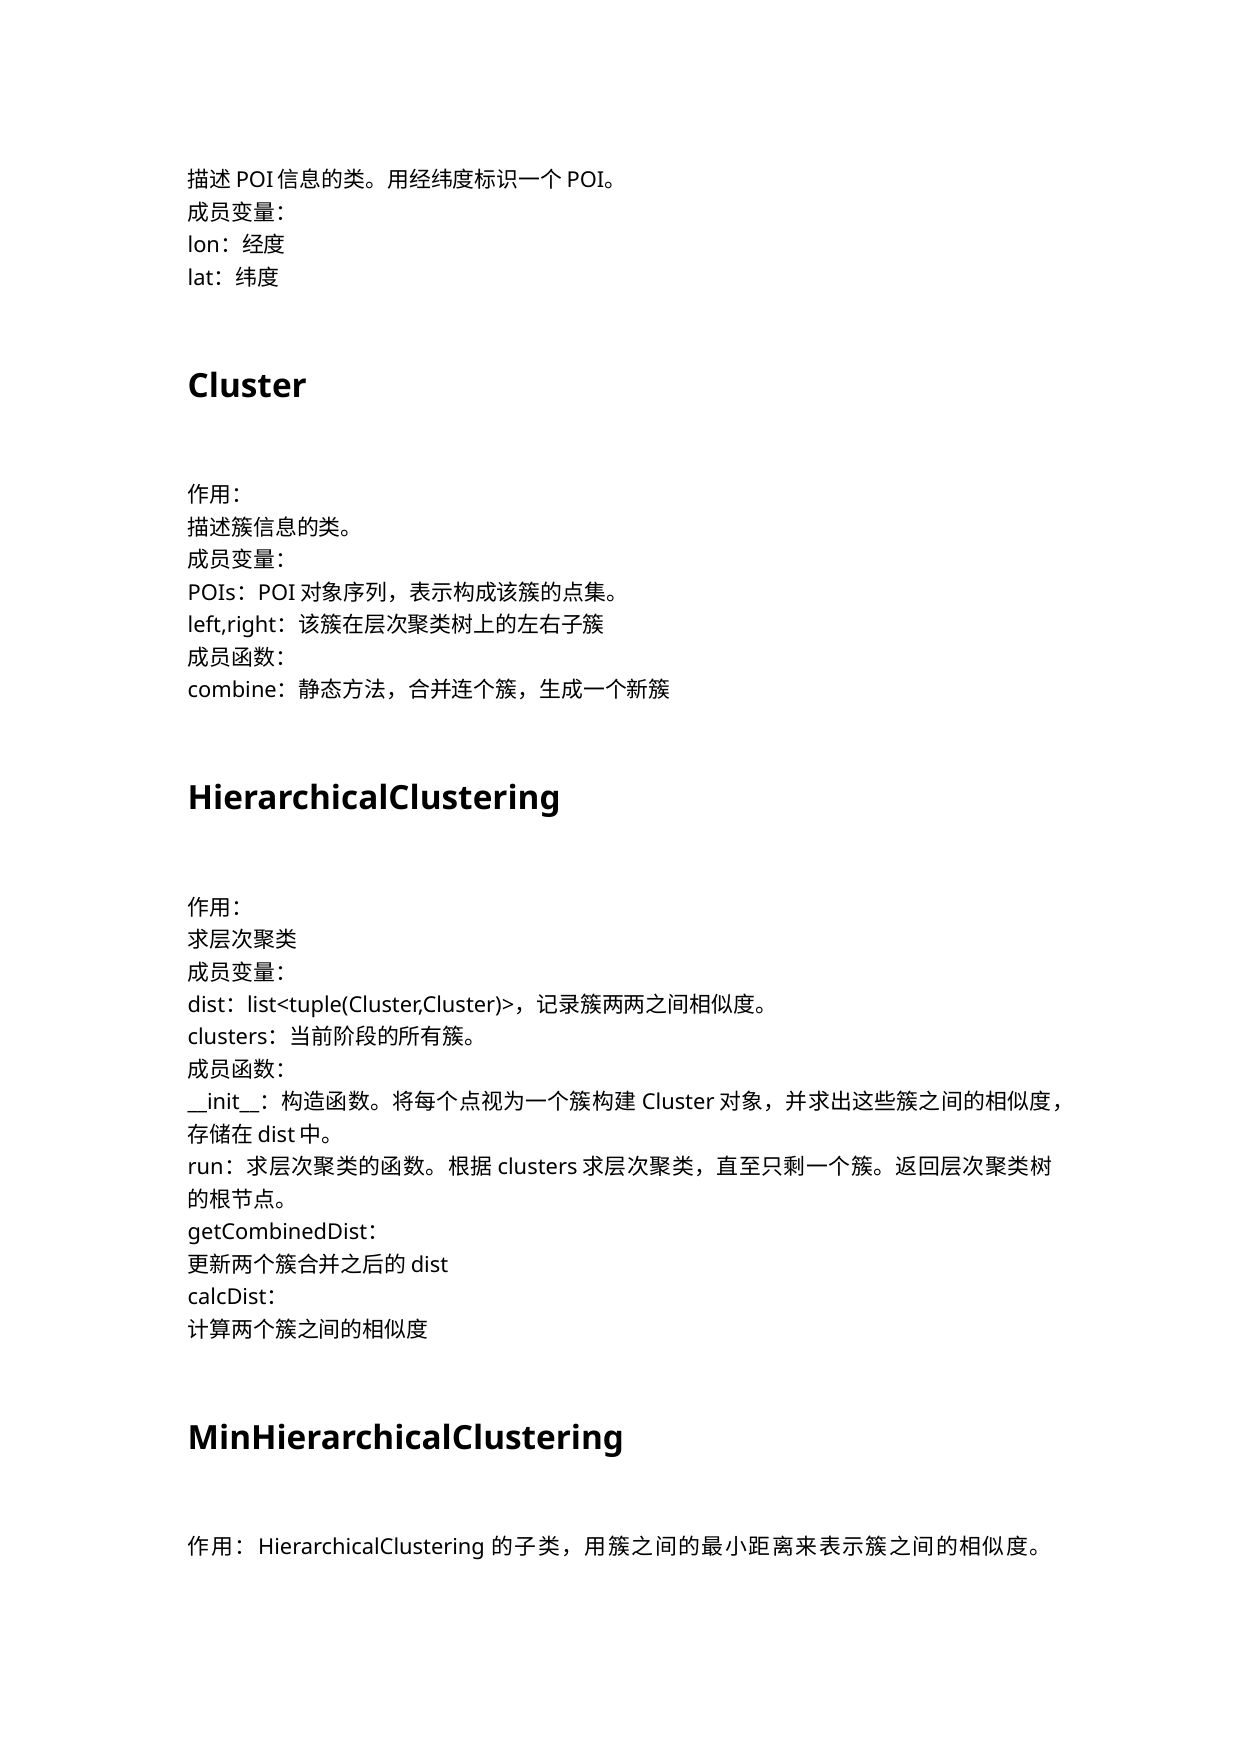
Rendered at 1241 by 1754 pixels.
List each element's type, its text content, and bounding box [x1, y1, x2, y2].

text 成员函数： [187, 639, 1053, 672]
text 计算两个簇之间的相似度 [187, 1312, 1053, 1344]
subtitle HierarchicalClustering [187, 764, 1053, 829]
text 成员函数： [187, 1052, 1053, 1084]
text run：求层次聚类的函数。根据clusters求层次聚类，直至只剩一个簇。返回层次聚类树的根节点。 [187, 1149, 1053, 1214]
text 成员变量： [187, 954, 1053, 987]
text 作用： [187, 477, 1053, 509]
text 成员变量： [187, 194, 1053, 227]
text combine：静态方法，合并连个簇，生成一个新簇 [187, 672, 1053, 704]
text POIs：POI对象序列，表示构成该簇的点集。 [187, 574, 1053, 607]
text 作用： [187, 889, 1053, 922]
text 更新两个簇合并之后的dist [187, 1247, 1053, 1279]
subtitle MinHierarchicalClustering [187, 1404, 1053, 1469]
text 求层次聚类 [187, 922, 1053, 954]
text 描述簇信息的类。 [187, 509, 1053, 542]
text calcDist： [187, 1279, 1053, 1312]
text 描述POI信息的类。用经纬度标识一个POI。 [187, 162, 1053, 194]
text dist：list<tuple(Cluster,Cluster)>，记录簇两两之间相似度。 [187, 987, 1053, 1019]
text 成员变量： [187, 542, 1053, 574]
subtitle Cluster [187, 352, 1053, 417]
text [187, 1529, 1053, 1561]
text __init__：构造函数。将每个点视为一个簇构建Cluster对象，并求出这些簇之间的相似度，存储在dist中。 [187, 1084, 1053, 1149]
text lat：纬度 [187, 259, 1053, 292]
text lon：经度 [187, 227, 1053, 259]
text getCombinedDist： [187, 1214, 1053, 1247]
text clusters：当前阶段的所有簇。 [187, 1019, 1053, 1052]
text left,right：该簇在层次聚类树上的左右子簇 [187, 607, 1053, 639]
